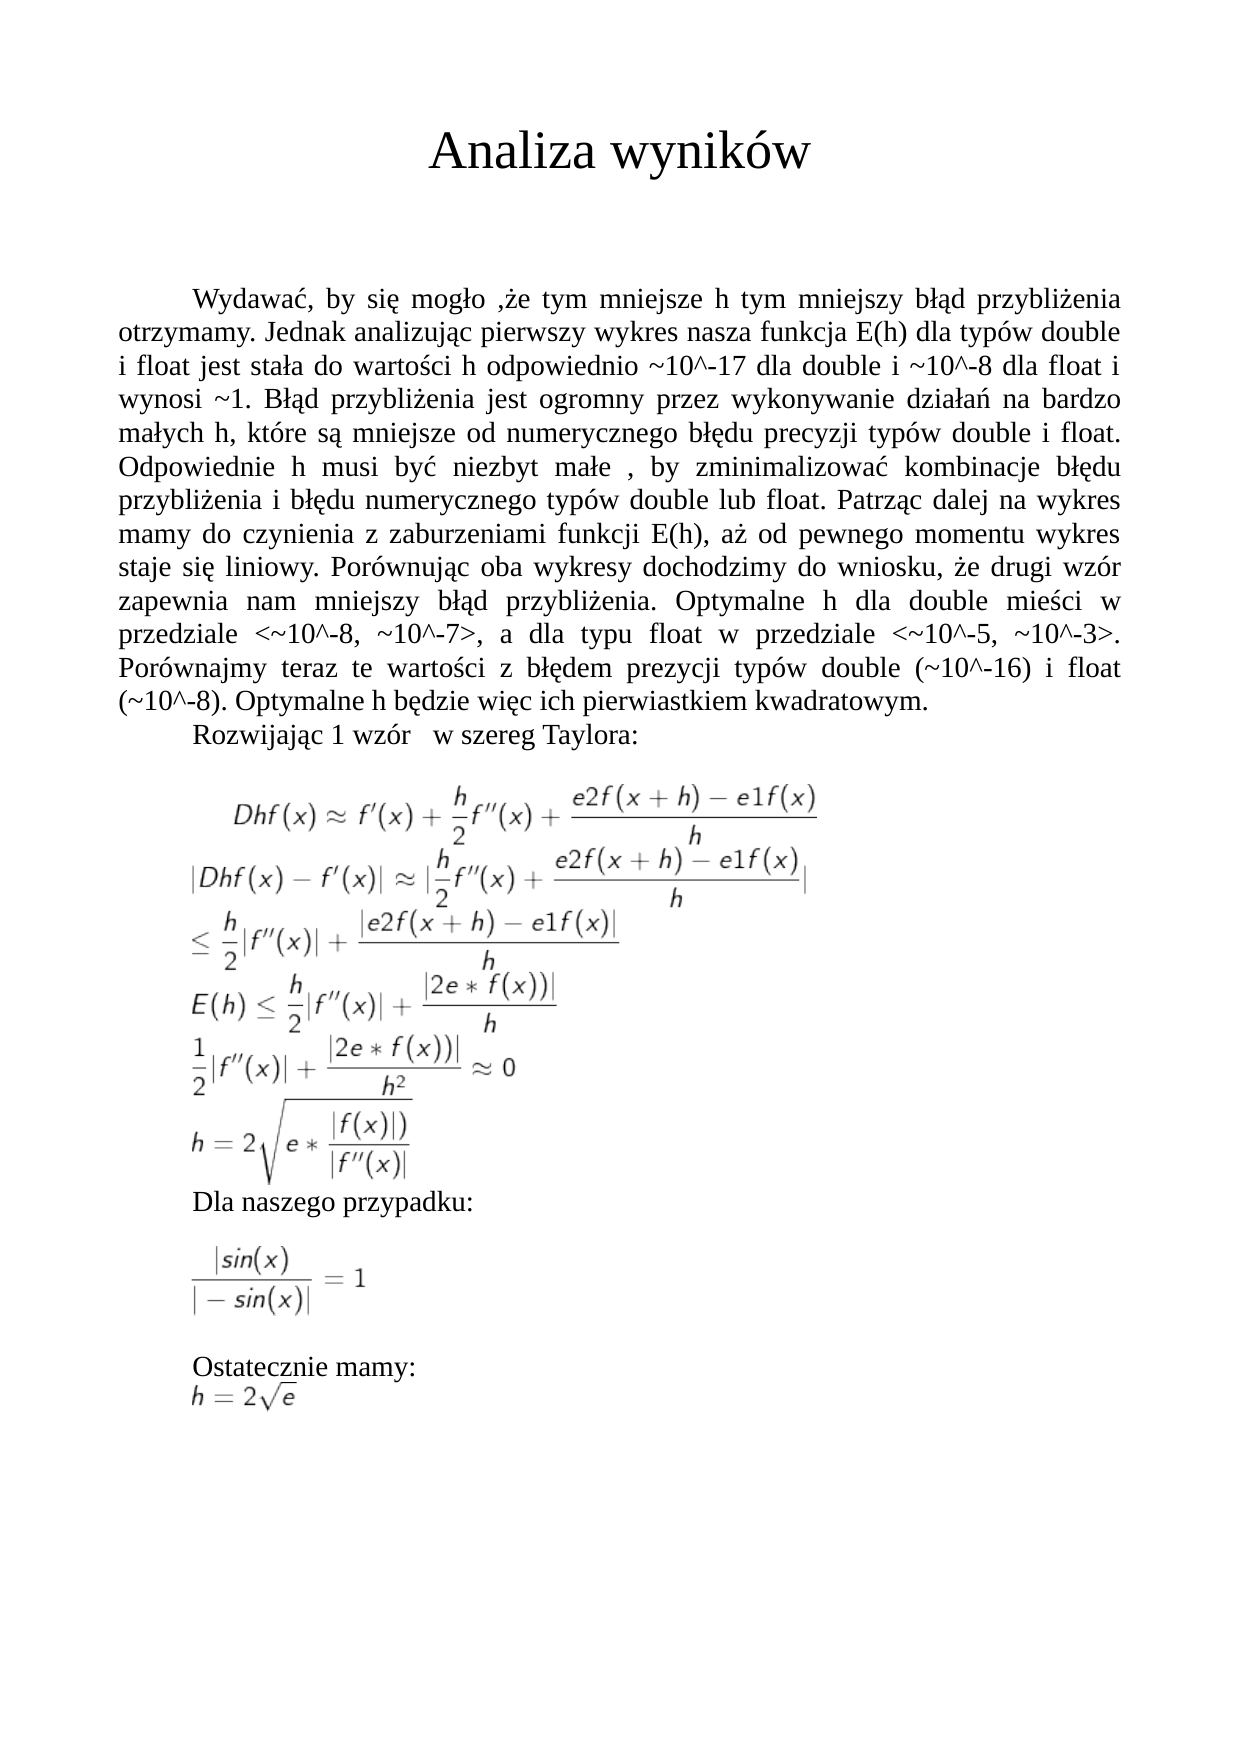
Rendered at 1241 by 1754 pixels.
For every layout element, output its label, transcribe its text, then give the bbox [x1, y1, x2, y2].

picture [192, 784, 817, 1185]
text Rozwijając 1 wzór w szereg Taylora: [118, 717, 1122, 751]
text Analiza wyników [118, 118, 1122, 180]
picture [191, 1246, 365, 1316]
text Dla naszego przypadku: [118, 1184, 1122, 1218]
text Wydawać, by się mogło ,że tym mniejsze h tym mniejszy błąd przybliżenia otrzymamy. Jednak analizując pierwszy wykres nasza funkcja E(h) dla typów double i float jest stała do wartości h odpowiednio ~10^-17 dla double i ~10^-8 dla float i wynosi ~1. Błąd przybliżenia jest ogromny przez wykonywanie działań na bardzo małych h, które są mniejsze od numerycznego błędu precyzji typów double i float. Odpowiednie h musi być niezbyt małe , by zminimalizować kombinacje błędu przybliżenia i błędu numerycznego typów double lub float. Patrząc dalej na wykres mamy do czynienia z zaburzeniami funkcji E(h), aż od pewnego momentu wykres staje się liniowy. Porównując oba wykresy dochodzimy do wniosku, że drugi wzór zapewnia nam mniejszy błąd przybliżenia. Optymalne h dla double mieści w przedziale <~10^-8, ~10^-7>, a dla typu float w przedziale <~10^-5, ~10^-3>. Porównajmy teraz te wartości z błędem prezycji typów double (~10^-16) i float (~10^-8). Optymalne h będzie więc ich pierwiastkiem kwadratowym. [118, 281, 1122, 717]
text Ostatecznie mamy: [118, 1349, 1122, 1382]
picture [192, 1382, 297, 1412]
